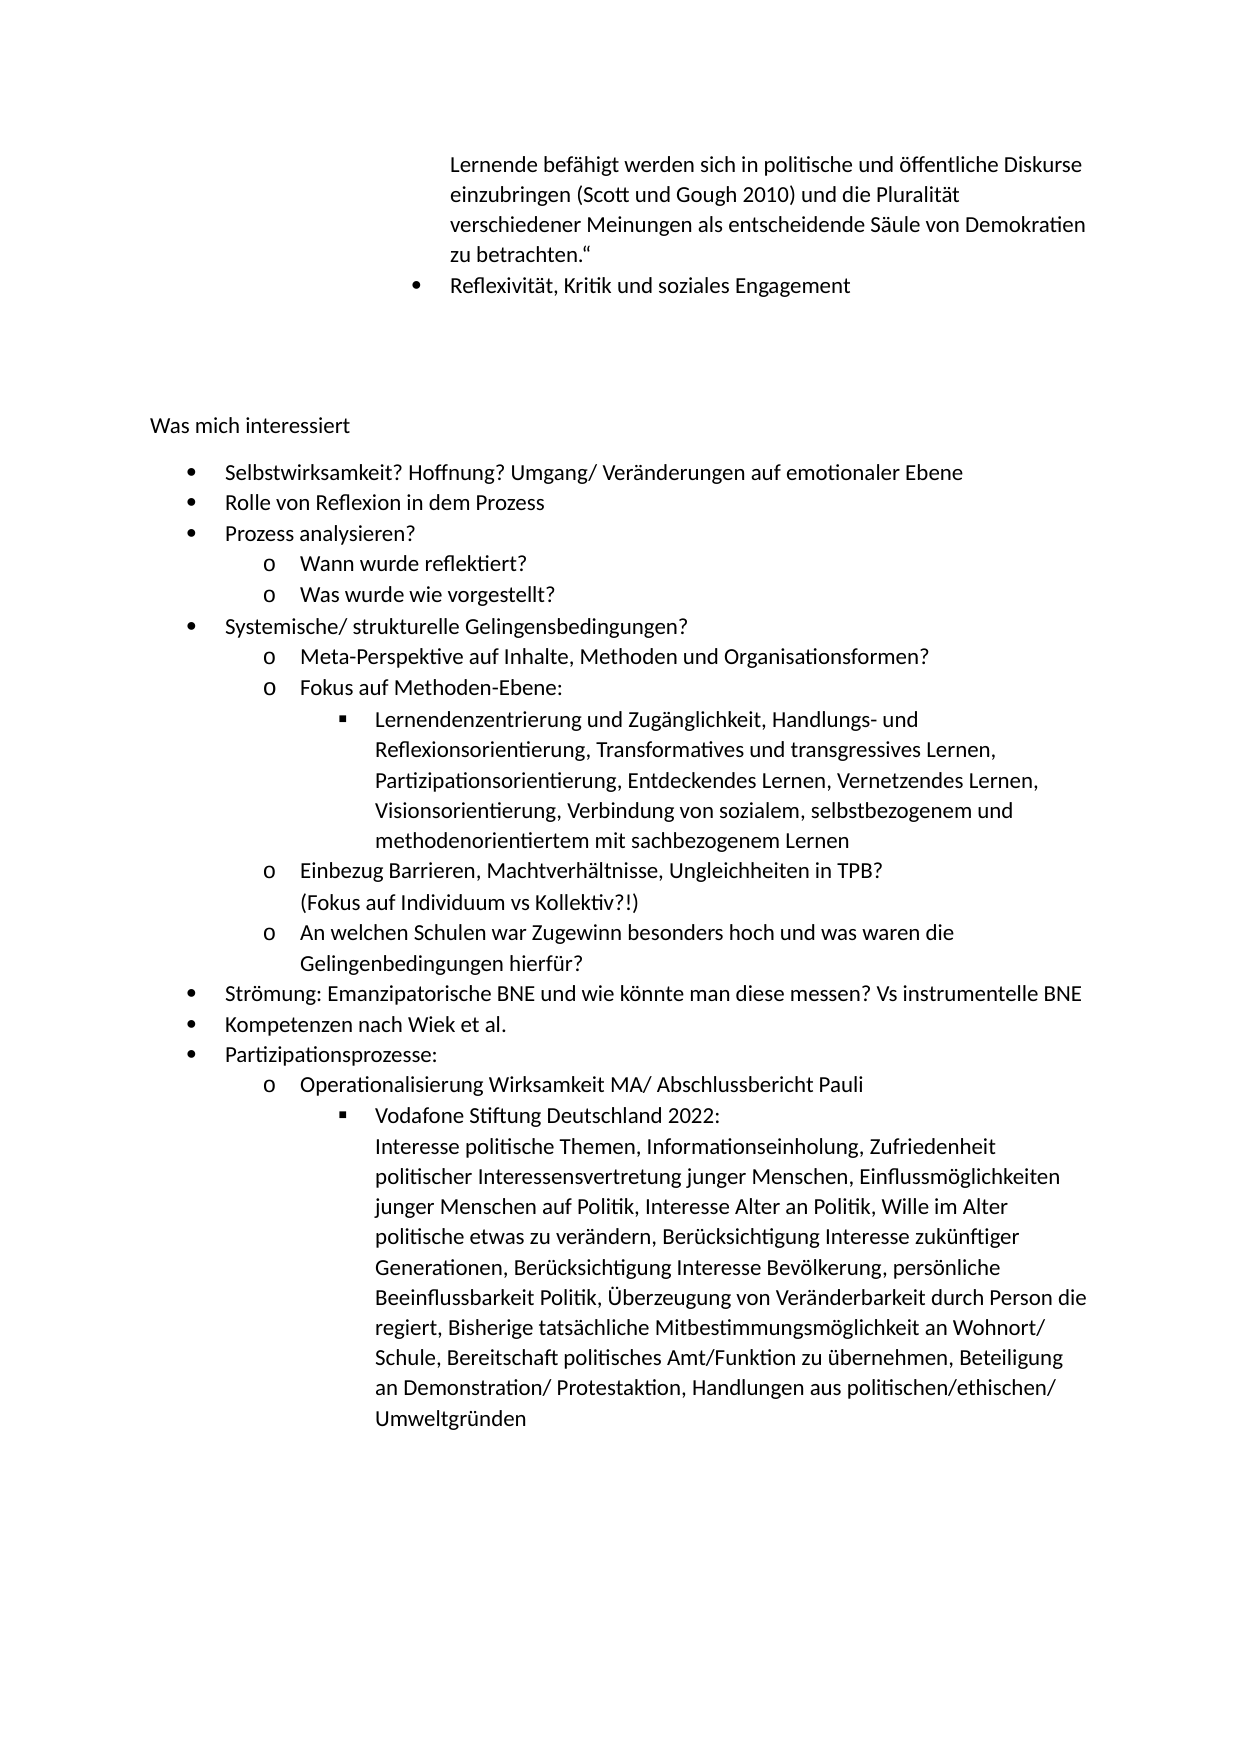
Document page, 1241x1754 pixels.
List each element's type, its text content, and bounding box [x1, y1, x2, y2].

list Was wurde wie vorgestellt? [262, 580, 1090, 609]
text Was mich interessiert [150, 411, 1090, 439]
list Meta-Perspektive auf Inhalte, Methoden und Organisationsformen? [262, 642, 1090, 671]
list Fokus auf Methoden-Ebene: [262, 673, 1090, 703]
list Partizipationsprozesse: [187, 1040, 1090, 1068]
list Vodafone Stiftung Deutschland 2022: Interesse politische Themen, Informationseinholung, Zufriedenheit politischer Interessensvertretung junger Menschen, Einflussmöglichkeiten junger Menschen auf Politik, Interesse Alter an Politik, Wille im Alter politische etwas zu verändern, Berücksichtigung Interesse zukünftiger Generationen, Berücksichtigung Interesse Bevölkerung, persönliche Beeinflussbarkeit Politik, Überzeugung von Veränderbarkeit durch Person die regiert, Bisherige tatsächliche Mitbestimmungsmöglichkeit an Wohnort/ Schule, Bereitschaft politisches Amt/Funktion zu übernehmen, Beteiligung an Demonstration/ Protestaktion, Handlungen aus politischen/ethischen/ Umweltgründen [337, 1102, 1090, 1432]
list Strömung: Emanzipatorische BNE und wie könnte man diese messen? Vs instrumentelle BNE [187, 979, 1090, 1007]
list Reflexivität, Kritik und soziales Engagement [412, 271, 1090, 299]
list Prozess analysieren? [187, 519, 1090, 547]
list Rolle von Reflexion in dem Prozess [187, 488, 1090, 517]
list Operationalisierung Wirksamkeit MA/ Abschlussbericht Pauli [262, 1070, 1090, 1099]
list Systemische/ strukturelle Gelingensbedingungen? [187, 612, 1090, 640]
list Kompetenzen nach Wiek et al. [187, 1010, 1090, 1038]
list An welchen Schulen war Zugewinn besonders hoch und was waren die Gelingenbedingungen hierfür? [262, 918, 1090, 977]
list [412, 150, 1090, 269]
list Wann wurde reflektiert? [262, 549, 1090, 578]
list Lernendenzentrierung und Zugänglichkeit, Handlungs- und Reflexionsorientierung, Transformatives und transgressives Lernen, Partizipationsorientierung, Entdeckendes Lernen, Vernetzendes Lernen, Visionsorientierung, Verbindung von sozialem, selbstbezogenem und methodenorientiertem mit sachbezogenem Lernen [337, 705, 1090, 854]
list Selbstwirksamkeit? Hoffnung? Umgang/ Veränderungen auf emotionaler Ebene [187, 458, 1090, 486]
list Einbezug Barrieren, Machtverhältnisse, Ungleichheiten in TPB? (Fokus auf Individuum vs Kollektiv?!) [262, 856, 1090, 916]
